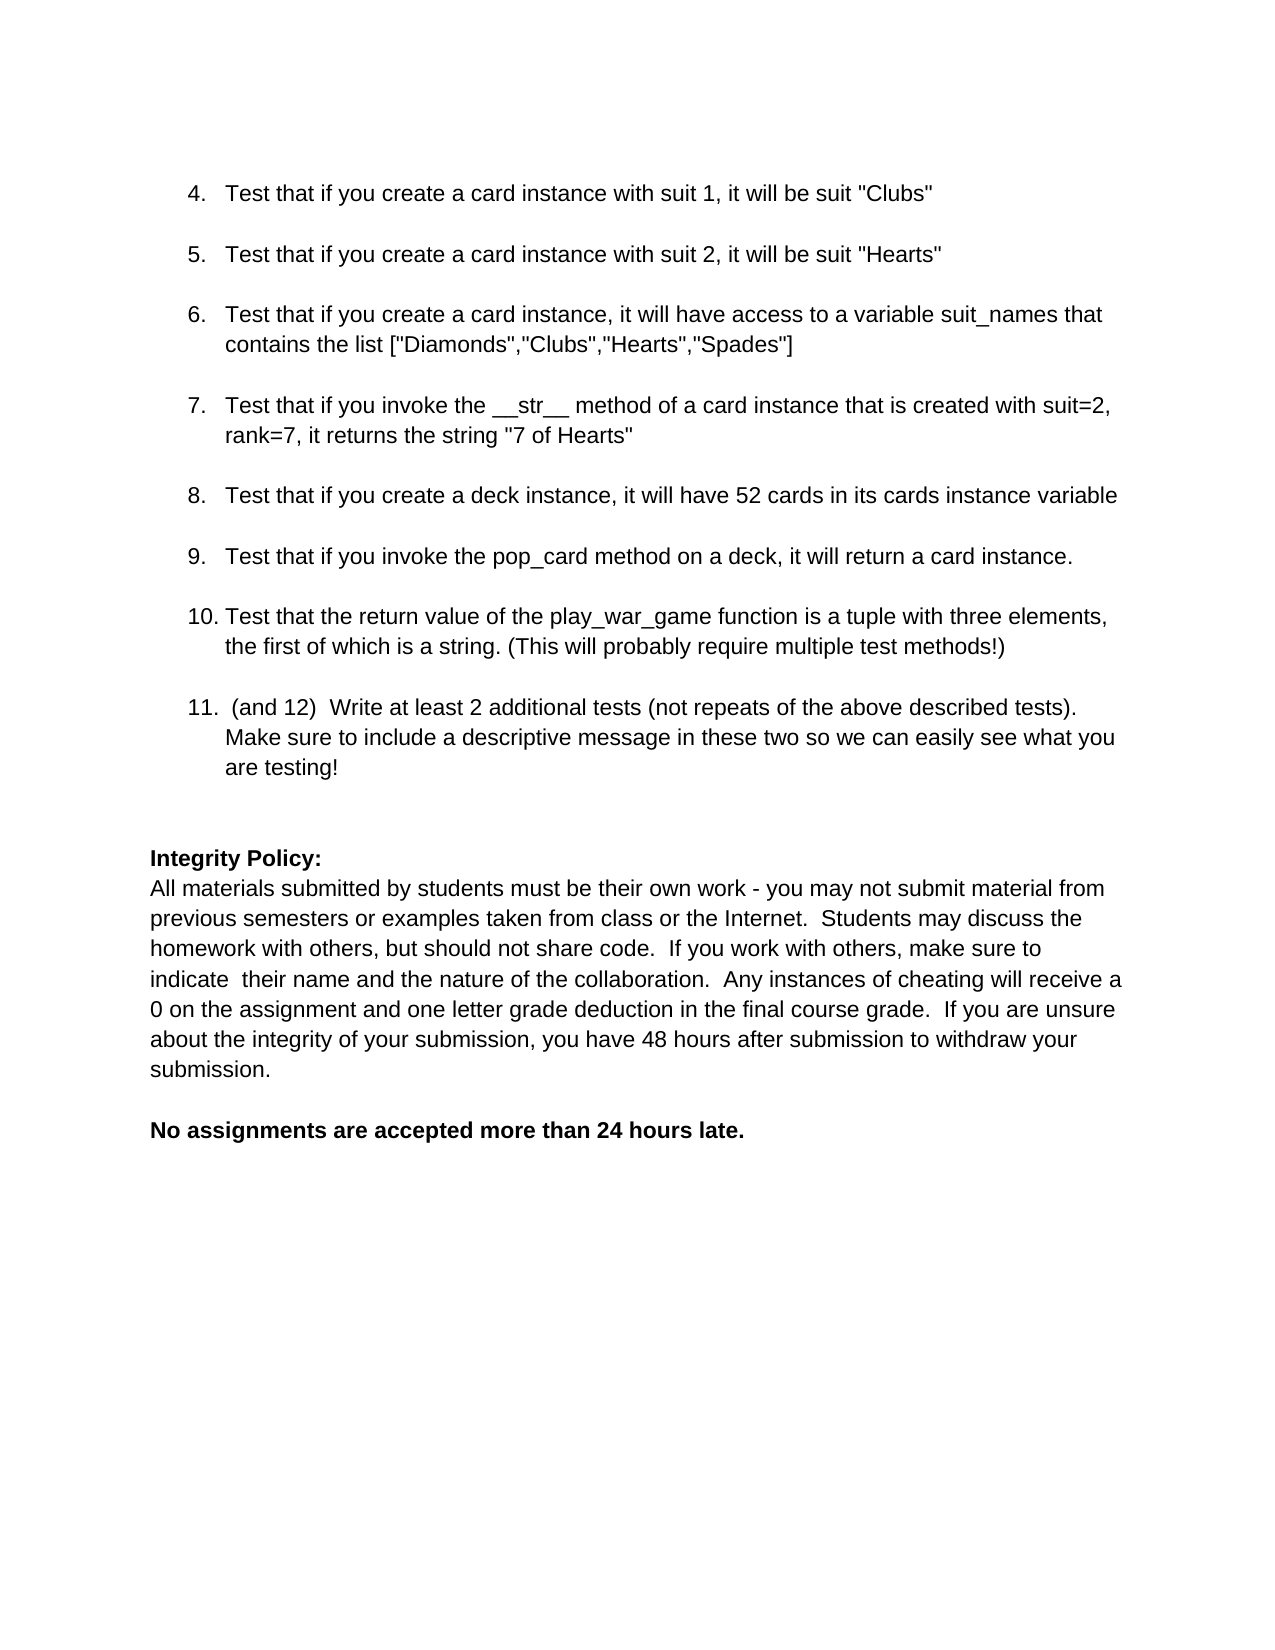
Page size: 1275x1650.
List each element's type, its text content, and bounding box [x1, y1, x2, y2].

list Test that if you create a deck instance, it will have 52 cards in its cards instance variable [187, 482, 1125, 509]
text All materials submitted by students must be their own work - you may not submit material from previous semesters or examples taken from class or the Internet. Students may discuss the homework with others, but should not share code. If you work with others, make sure to indicate their name and the nature of the collaboration. Any instances of cheating will receive a 0 on the assignment and one letter grade deduction in the final course grade. If you are unsure about the integrity of your submission, you have 48 hours after submission to withdraw your submission. [150, 875, 1125, 1083]
list Test that if you create a card instance with suit 2, it will be suit "Hearts" [187, 241, 1125, 267]
list Test that if you invoke the pop_card method on a deck, it will return a card instance. [187, 543, 1125, 569]
text No assignments are accepted more than 24 hours late. [150, 1117, 1125, 1143]
text Integrity Policy: [150, 845, 1125, 871]
list (and 12) Write at least 2 additional tests (not repeats of the above described tests). Make sure to include a descriptive message in these two so we can easily see what you are testing! [187, 694, 1125, 781]
list Test that if you create a card instance with suit 1, it will be suit "Clubs" [187, 180, 1125, 207]
list Test that if you create a card instance, it will have access to a variable suit_names that contains the list ["Diamonds","Clubs","Hearts","Spades"] [187, 301, 1125, 358]
list Test that if you invoke the __str__ method of a card instance that is created with suit=2, rank=7, it returns the string "7 of Hearts" [187, 392, 1125, 448]
list Test that the return value of the play_war_game function is a tuple with three elements, the first of which is a string. (This will probably require multiple test methods!) [187, 603, 1125, 660]
